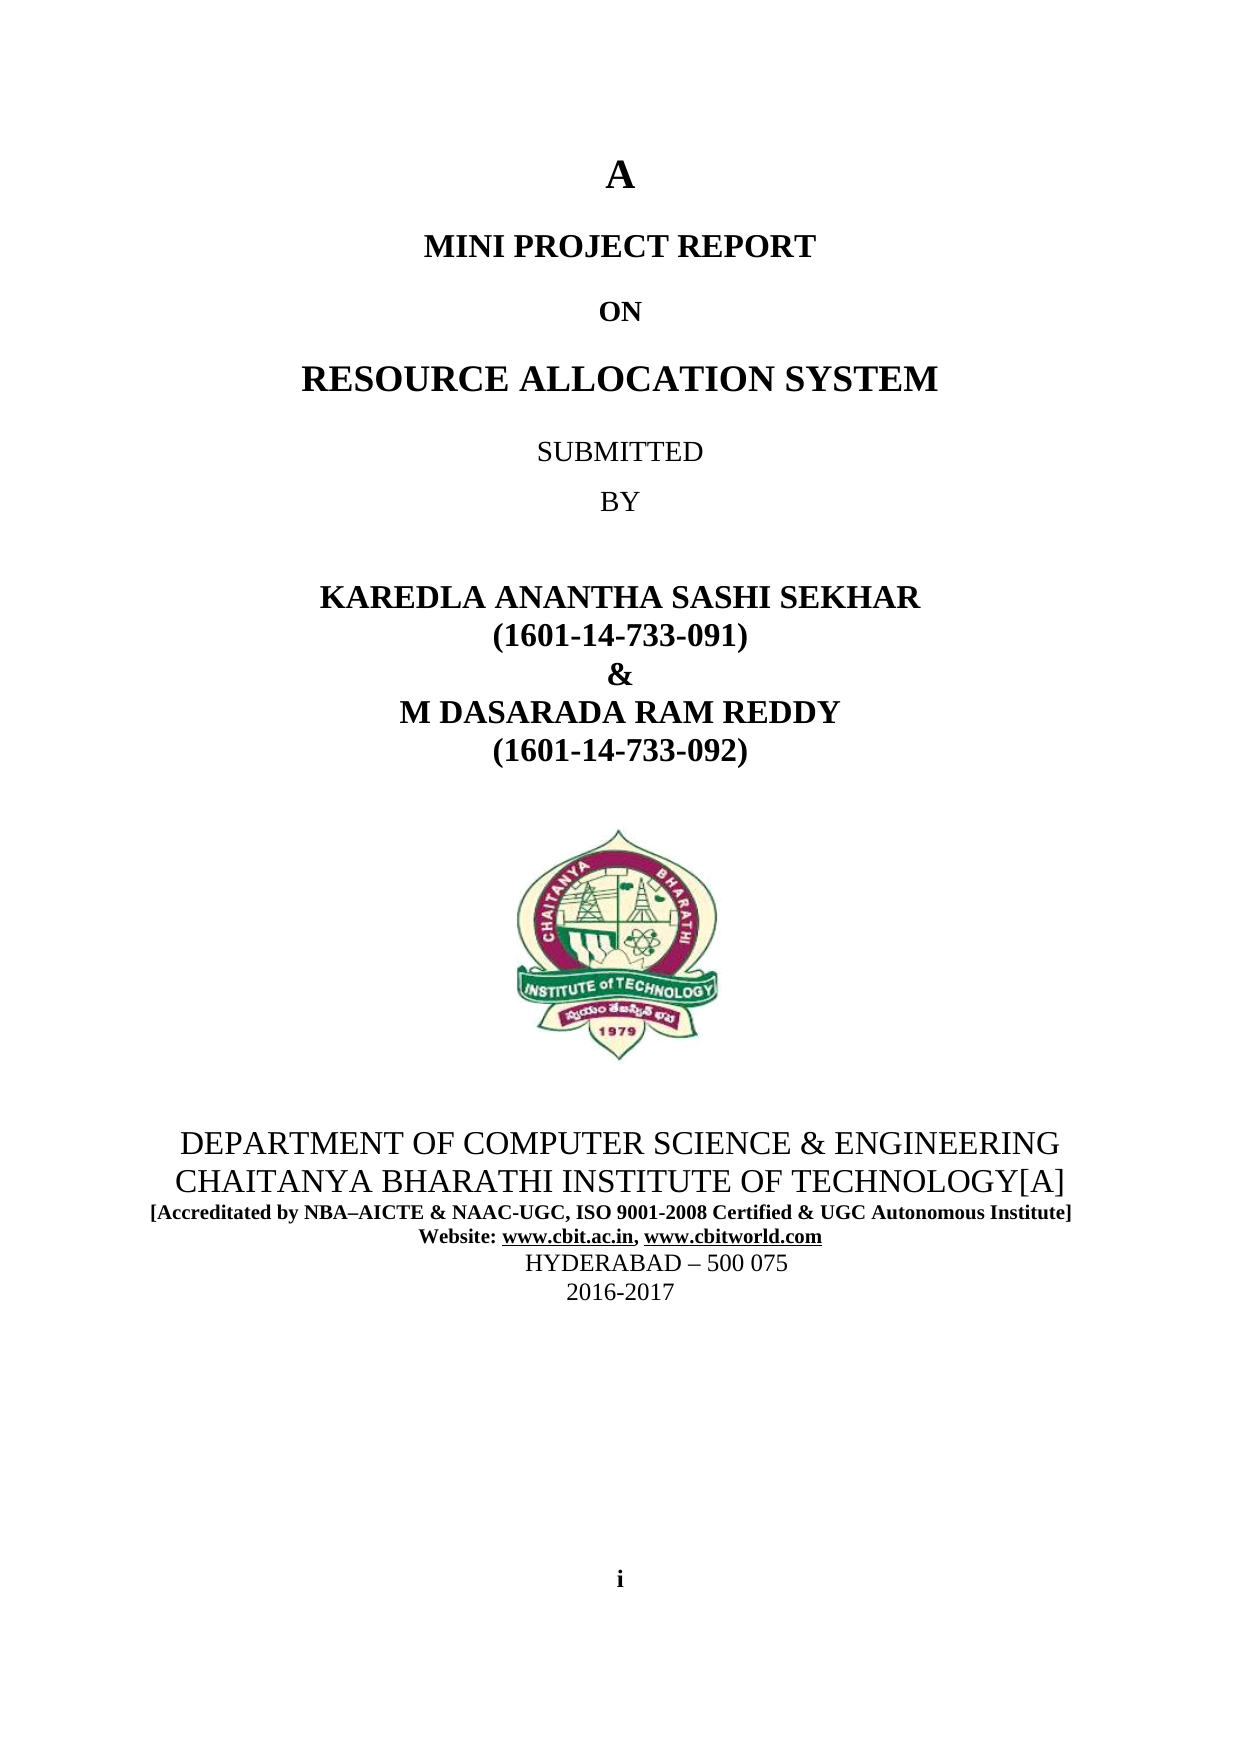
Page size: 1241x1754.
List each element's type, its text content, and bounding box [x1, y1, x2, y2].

text 2016-2017 [150, 1277, 1090, 1305]
text Website: www.cbit.ac.in, www.cbitworld.com [150, 1224, 1090, 1248]
text (1601-14-733-091) [150, 616, 1090, 654]
text [Accreditated by NBA–AICTE & NAAC-UGC, ISO 9001-2008 Certified & UGC Autonomous Institute] [150, 1200, 1090, 1224]
picture [515, 826, 725, 1066]
text & [150, 654, 1090, 692]
text BY [150, 484, 1090, 517]
text HYDERABAD – 500 075 [450, 1248, 1090, 1277]
text MINI PROJECT REPORT [150, 227, 1090, 265]
text i [150, 1564, 1090, 1593]
text DEPARTMENT OF COMPUTER SCIENCE & ENGINEERING [150, 1123, 1090, 1161]
text SUBMITTED [150, 434, 1090, 467]
text M DASARADA RAM REDDY [150, 692, 1090, 731]
text A [150, 150, 1090, 198]
text KAREDLA ANANTHA SASHI SEKHAR [150, 577, 1090, 616]
text ON [150, 294, 1090, 327]
text RESOURCE ALLOCATION SYSTEM [150, 356, 1090, 399]
text CHAITANYA BHARATHI INSTITUTE OF TECHNOLOGY[A] [150, 1161, 1090, 1200]
text (1601-14-733-092) [150, 731, 1090, 769]
